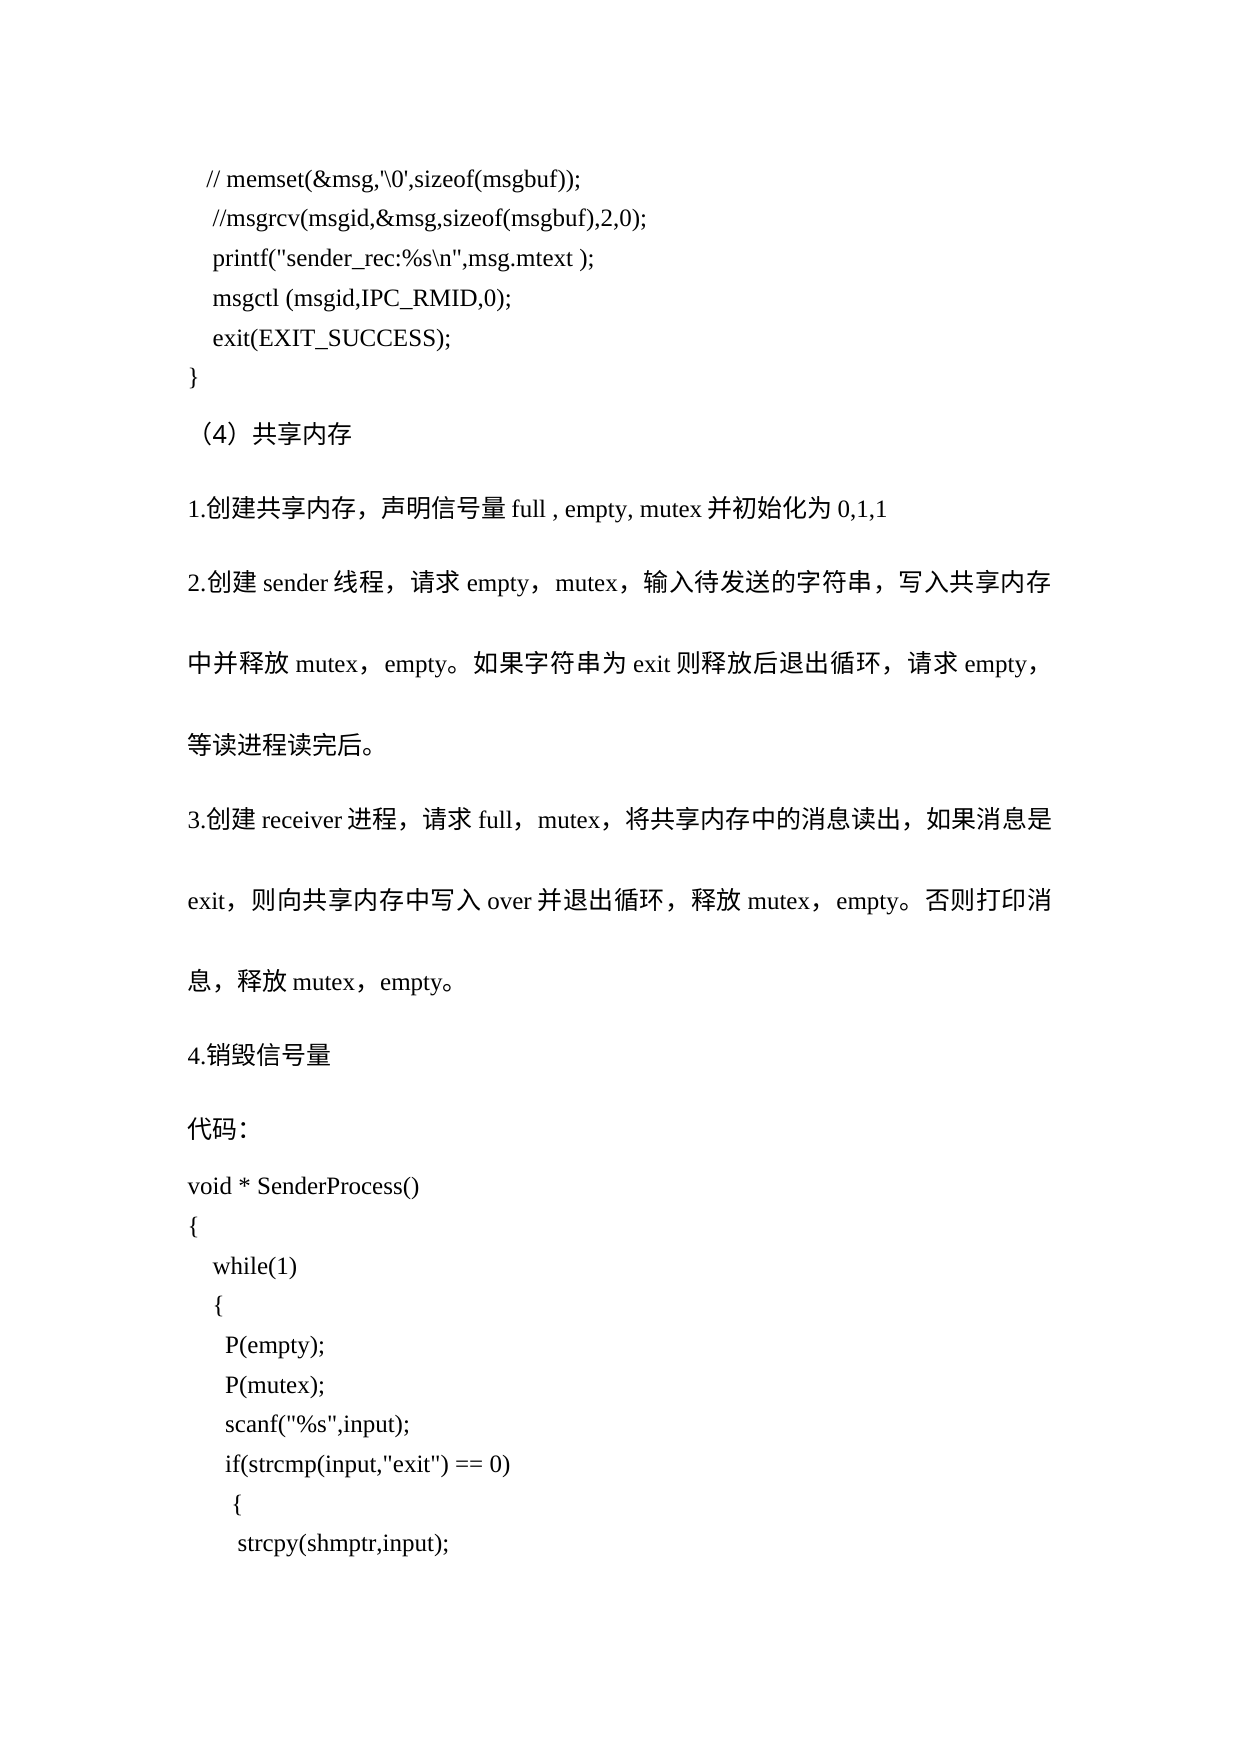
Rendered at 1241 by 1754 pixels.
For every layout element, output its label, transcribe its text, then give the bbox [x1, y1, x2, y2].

text strcpy(shmptr,input); [187, 1527, 1053, 1559]
text { [187, 1209, 1053, 1242]
text { [187, 1288, 1053, 1321]
text 代码： [187, 1095, 1053, 1160]
text if(strcmp(input,"exit") == 0) [187, 1447, 1053, 1480]
text scanf("%s",input); [187, 1408, 1053, 1440]
text void * SenderProcess() [187, 1169, 1053, 1202]
text P(empty); [187, 1328, 1053, 1361]
text 4.销毁信号量 [187, 1021, 1053, 1086]
text （4）共享内存 [187, 400, 1053, 465]
text P(mutex); [187, 1368, 1053, 1400]
text 1.创建共享内存，声明信号量full , empty, mutex并初始化为0,1,1 [187, 474, 1053, 539]
text exit(EXIT_SUCCESS); [187, 321, 1053, 353]
text } [187, 360, 1053, 393]
text { [187, 1487, 1053, 1519]
text 3.创建receiver进程，请求full，mutex，将共享内存中的消息读出，如果消息是exit，则向共享内存中写入over并退出循环，释放mutex，empty。否则打印消息，释放mutex，empty。 [187, 785, 1053, 1012]
text while(1) [187, 1249, 1053, 1281]
text 2.创建sender线程，请求empty，mutex，输入待发送的字符串，写入共享内存中并释放mutex，empty。如果字符串为exit则释放后退出循环，请求empty，等读进程读完后。 [187, 548, 1053, 776]
text // memset(&msg,'\0',sizeof(msgbuf)); [187, 162, 1053, 194]
text printf("sender_rec:%s\n",msg.mtext ); [187, 241, 1053, 274]
text //msgrcv(msgid,&msg,sizeof(msgbuf),2,0); [187, 202, 1053, 234]
text msgctl (msgid,IPC_RMID,0); [187, 281, 1053, 313]
